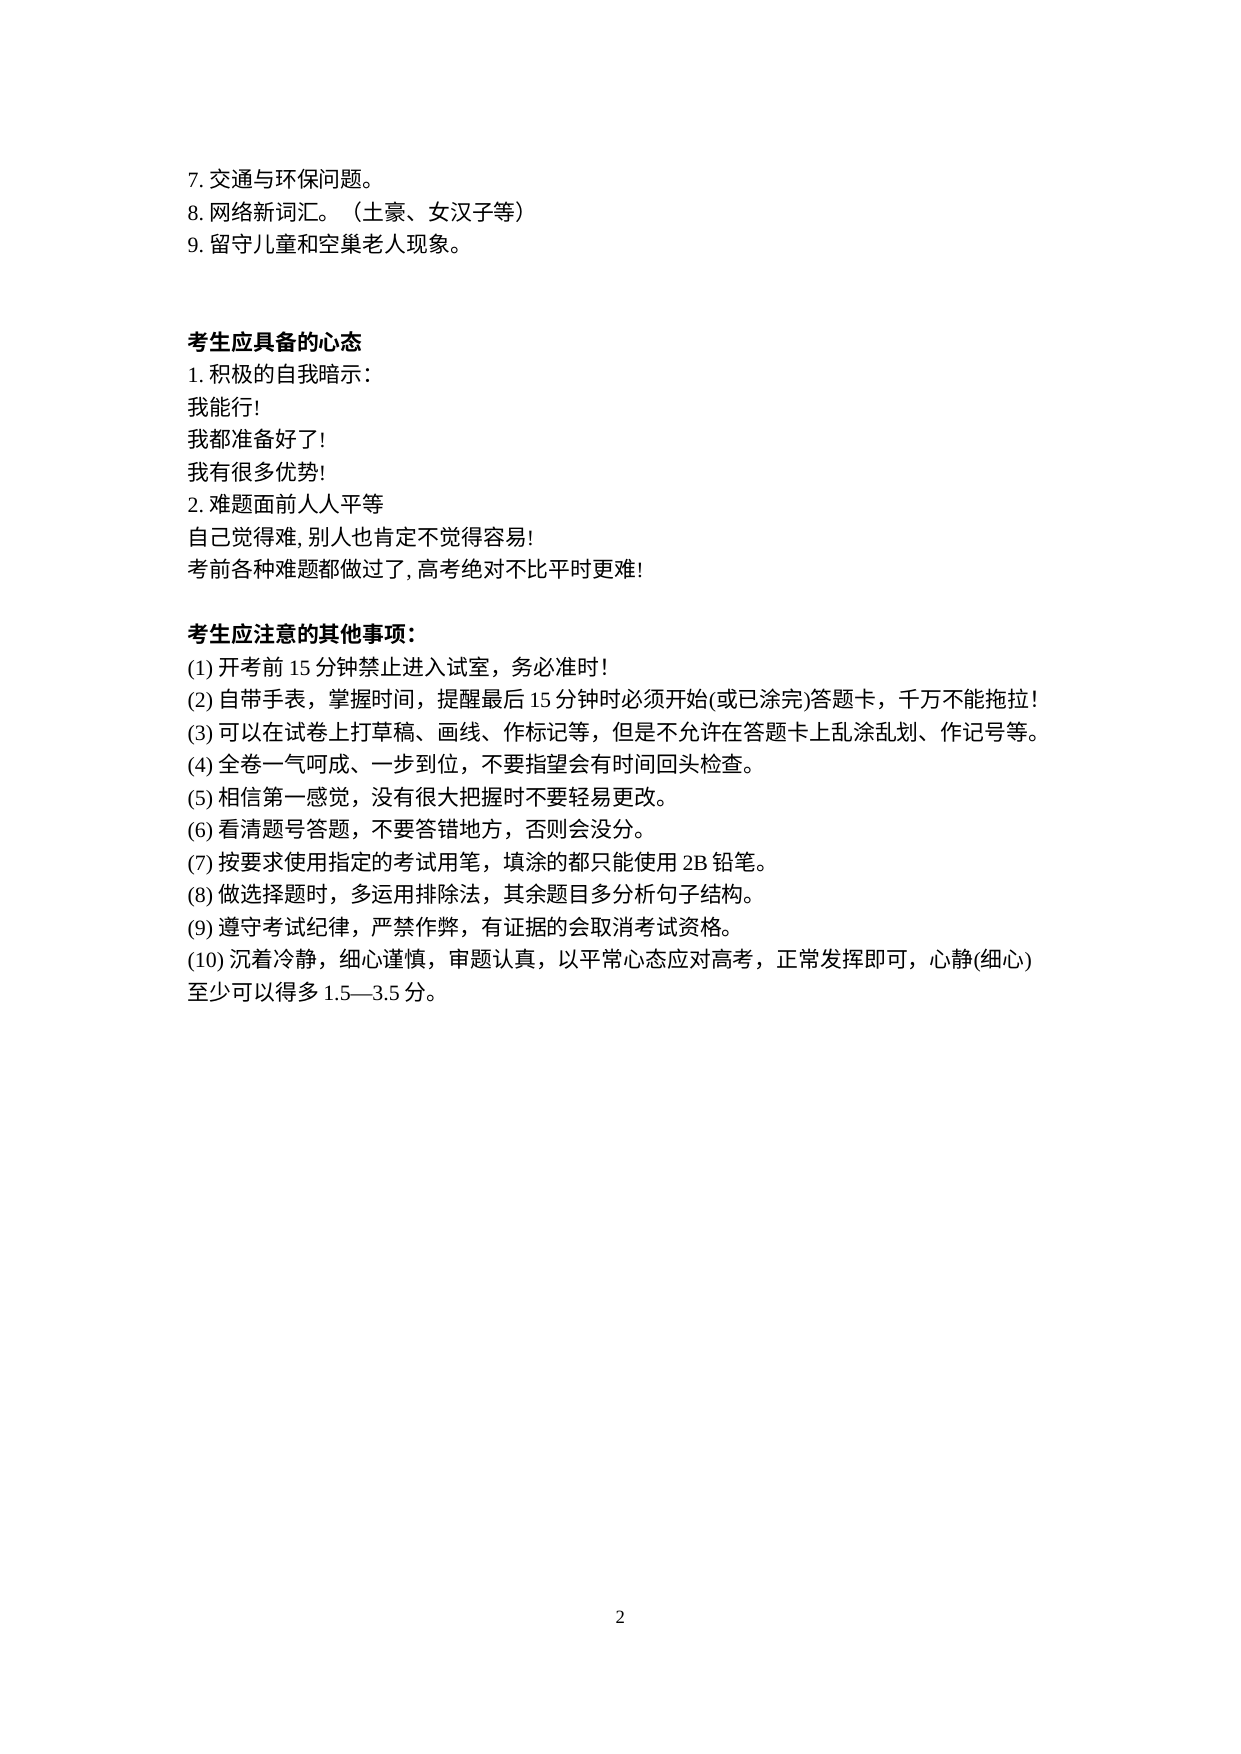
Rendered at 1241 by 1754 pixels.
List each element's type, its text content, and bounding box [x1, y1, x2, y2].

text 1. 积极的自我暗示： [187, 357, 1053, 389]
text 7. 交通与环保问题。 [187, 162, 1053, 194]
text 考生应注意的其他事项： [187, 617, 1053, 649]
text 8. 网络新词汇。（土豪、女汉子等） [187, 194, 1053, 227]
text 我都准备好了! [187, 422, 1053, 454]
text 考前各种难题都做过了, 高考绝对不比平时更难! [187, 552, 1053, 584]
text (1) 开考前15分钟禁止进入试室，务必准时！ [187, 649, 1053, 682]
text (6) 看清题号答题，不要答错地方，否则会没分。 [187, 812, 1053, 844]
text (10) 沉着冷静，细心谨慎，审题认真，以平常心态应对高考，正常发挥即可，心静(细心)至少可以得多1.5—3.5分。 [187, 942, 1053, 1007]
text (5) 相信第一感觉，没有很大把握时不要轻易更改。 [187, 779, 1053, 812]
text (4) 全卷一气呵成、一步到位，不要指望会有时间回头检查。 [187, 747, 1053, 779]
text 自己觉得难, 别人也肯定不觉得容易! [187, 519, 1053, 552]
text 2. 难题面前人人平等 [187, 487, 1053, 519]
text (3) 可以在试卷上打草稿、画线、作标记等，但是不允许在答题卡上乱涂乱划、作记号等。 [187, 714, 1053, 747]
text 考生应具备的心态 [187, 324, 1053, 357]
text (9) 遵守考试纪律，严禁作弊，有证据的会取消考试资格。 [187, 909, 1053, 942]
text (7) 按要求使用指定的考试用笔，填涂的都只能使用2B铅笔。 [187, 844, 1053, 877]
text (8) 做选择题时，多运用排除法，其余题目多分析句子结构。 [187, 877, 1053, 909]
text 我能行! [187, 389, 1053, 422]
text (2) 自带手表，掌握时间，提醒最后15分钟时必须开始(或已涂完)答题卡，千万不能拖拉！ [187, 682, 1053, 714]
text 9. 留守儿童和空巢老人现象。 [187, 227, 1053, 259]
text 我有很多优势! [187, 454, 1053, 487]
